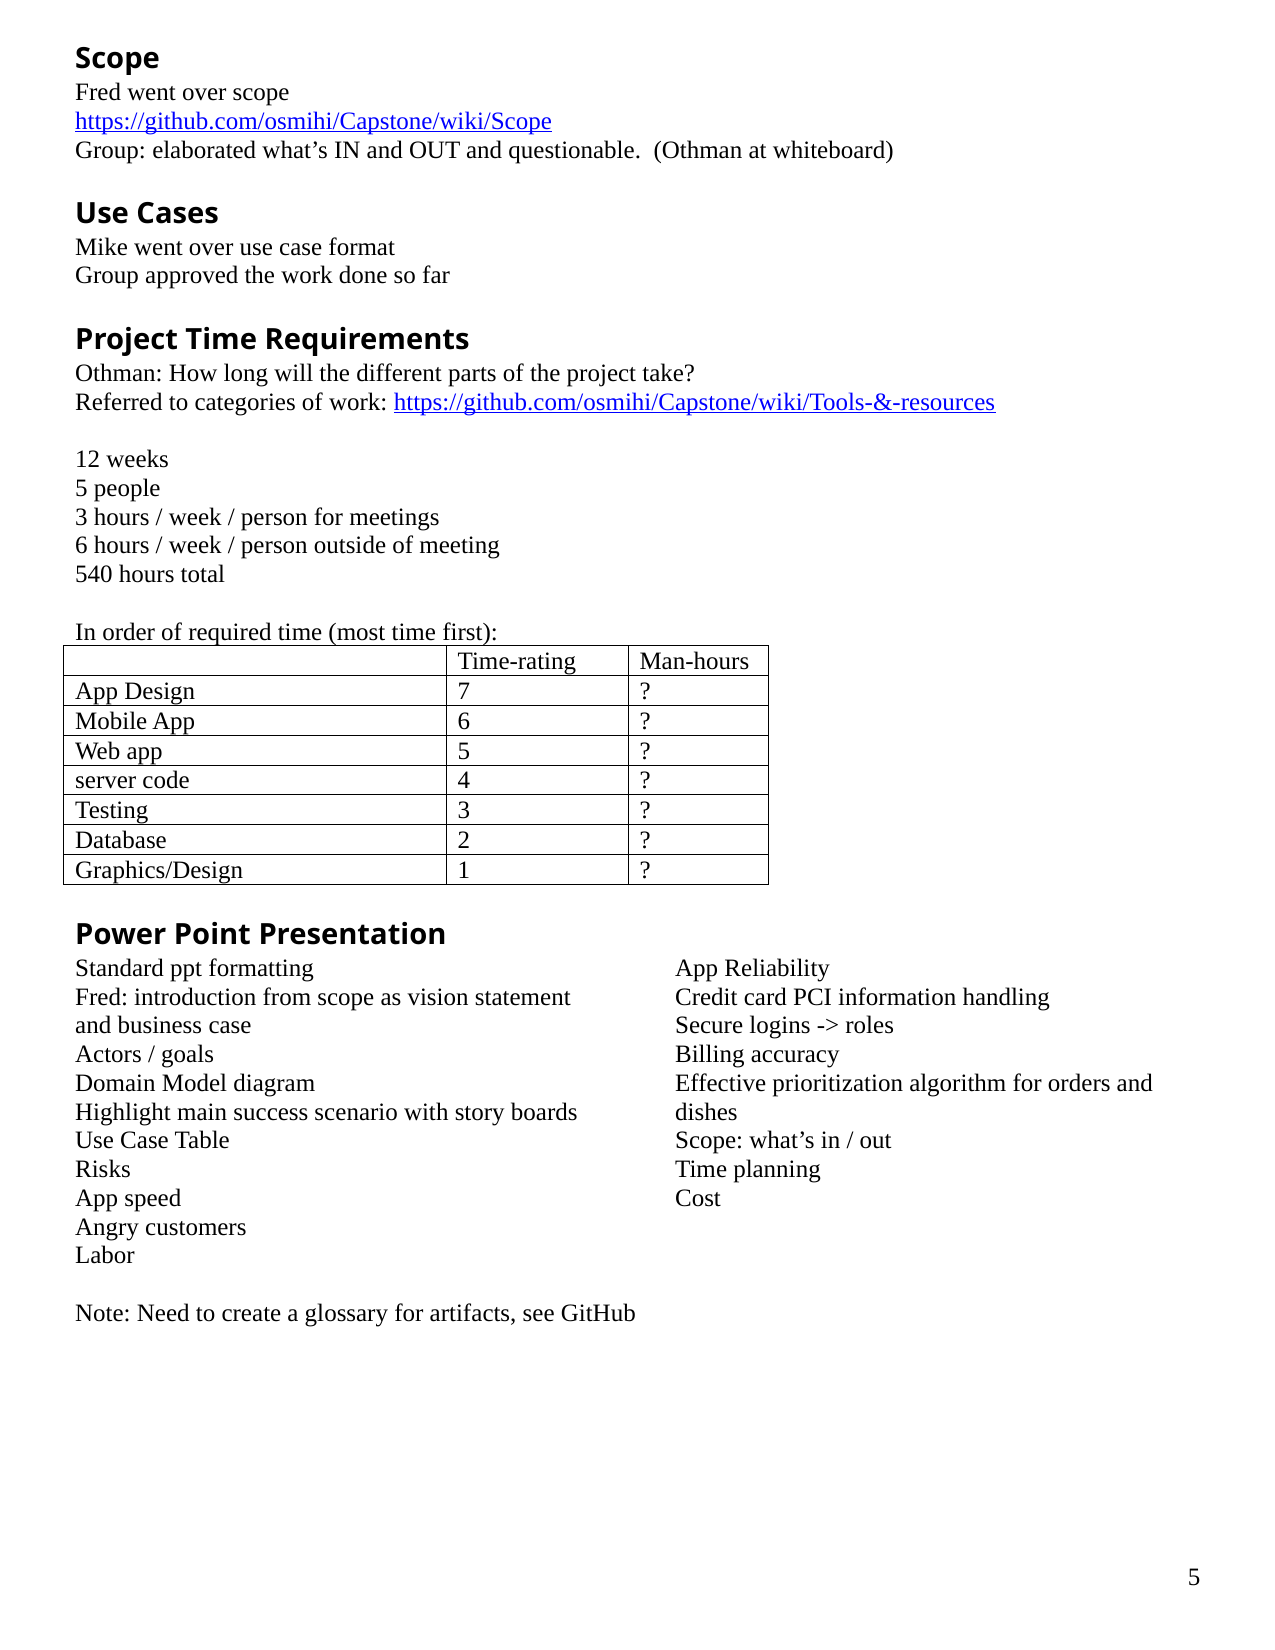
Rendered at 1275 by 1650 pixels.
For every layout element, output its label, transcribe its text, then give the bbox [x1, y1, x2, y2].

text Othman: How long will the different parts of the project take? [75, 358, 1200, 387]
table_cell Web app [64, 736, 446, 764]
table_cell server code [64, 766, 446, 794]
subtitle Power Point Presentation [75, 913, 1200, 953]
table_header Man-hours [629, 646, 768, 675]
subtitle Use Cases [75, 192, 1200, 232]
table_cell Testing [64, 795, 446, 824]
table_cell ? [629, 795, 768, 824]
text 3 hours / week / person for meetings [75, 502, 1200, 530]
table_cell 3 [447, 795, 628, 824]
text Highlight main success scenario with story boards [75, 1097, 600, 1126]
text In order of required time (most time first): [75, 617, 1200, 645]
table_cell 2 [447, 825, 628, 854]
table_header [64, 646, 446, 675]
table_cell App Design [64, 676, 446, 705]
text App speed [75, 1183, 600, 1212]
subtitle Project Time Requirements [75, 318, 1200, 358]
table_cell 6 [447, 706, 628, 735]
text Credit card PCI information handling [675, 982, 1200, 1011]
text Secure logins -> roles [675, 1011, 1200, 1039]
text Referred to categories of work: https://github.com/osmihi/Capstone/wiki/Tools-&-resources [75, 387, 1200, 415]
table_cell 1 [447, 855, 628, 884]
text Use Case Table [75, 1126, 600, 1154]
text 6 hours / week / person outside of meeting [75, 530, 1200, 559]
text 12 weeks [75, 444, 1200, 473]
text Actors / goals [75, 1039, 600, 1068]
text Angry customers [75, 1212, 600, 1241]
text 540 hours total [75, 559, 1200, 588]
table_header Time-rating [447, 646, 628, 675]
table_cell ? [629, 736, 768, 764]
table_cell 7 [447, 676, 628, 705]
text Domain Model diagram [75, 1068, 600, 1097]
text Mike went over use case format [75, 232, 1200, 261]
table_cell ? [629, 825, 768, 854]
text Group approved the work done so far [75, 261, 1200, 289]
table_cell 4 [447, 766, 628, 794]
table_cell ? [629, 676, 768, 705]
table_cell Graphics/Design [64, 855, 446, 884]
table_cell 5 [447, 736, 628, 764]
text https://github.com/osmihi/Capstone/wiki/Scope [75, 106, 1200, 135]
text App Reliability [675, 953, 1200, 982]
text Risks [75, 1154, 600, 1183]
table_cell ? [629, 706, 768, 735]
table_cell ? [629, 855, 768, 884]
text 5 people [75, 473, 1200, 502]
table_cell ? [629, 766, 768, 794]
text Time planning [675, 1154, 1200, 1183]
text Billing accuracy [675, 1039, 1200, 1068]
table_cell Database [64, 825, 446, 854]
text Effective prioritization algorithm for orders and dishes [675, 1068, 1200, 1126]
text Cost [675, 1183, 1200, 1212]
table_cell Mobile App [64, 706, 446, 735]
text Note: Need to create a glossary for artifacts, see GitHub [75, 1298, 1200, 1327]
text Fred went over scope [75, 77, 1200, 106]
text Standard ppt formatting [75, 953, 600, 982]
text Fred: introduction from scope as vision statement and business case [75, 982, 600, 1039]
text Scope: what’s in / out [675, 1126, 1200, 1154]
text Group: elaborated what’s IN and OUT and questionable. (Othman at whiteboard) [75, 135, 1200, 163]
subtitle Scope [75, 37, 1200, 77]
text Labor [75, 1241, 1200, 1269]
